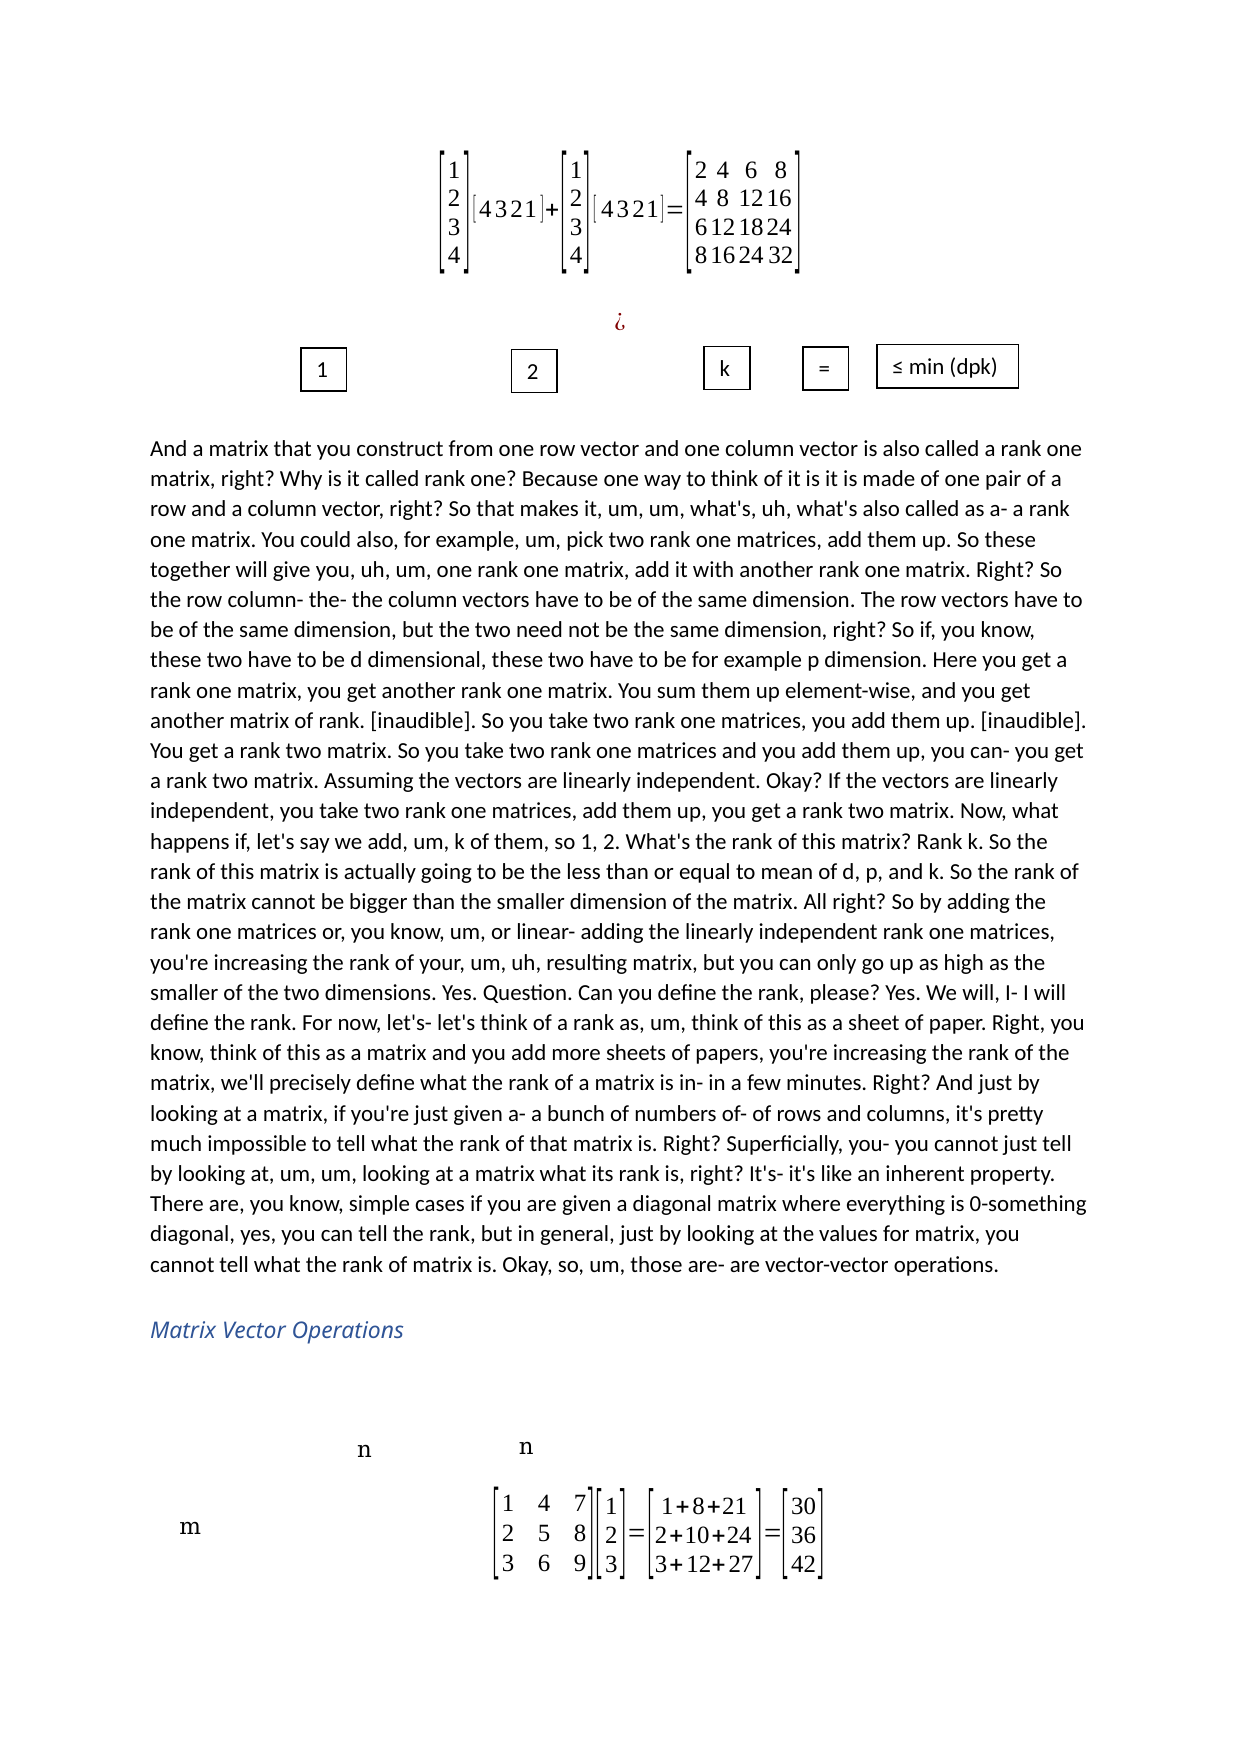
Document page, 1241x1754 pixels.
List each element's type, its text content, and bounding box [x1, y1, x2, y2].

text And a matrix that you construct from one row vector and one column vector is also called a rank one matrix, right? Why is it called rank one? Because one way to think of it is it is made of one pair of a row and a column vector, right? So that makes it, um, um, what's, uh, what's also called as a- a rank one matrix. You could also, for example, um, pick two rank one matrices, add them up. So these together will give you, uh, um, one rank one matrix, add it with another rank one matrix. Right? So the row column- the- the column vectors have to be of the same dimension. The row vectors have to be of the same dimension, but the two need not be the same dimension, right? So if, you know, these two have to be d dimensional, these two have to be for example p dimension. Here you get a rank one matrix, you get another rank one matrix. You sum them up element-wise, and you get another matrix of rank. [inaudible]. So you take two rank one matrices, you add them up. [inaudible]. You get a rank two matrix. So you take two rank one matrices and you add them up, you can- you get a rank two matrix. Assuming the vectors are linearly independent. Okay? If the vectors are linearly independent, you take two rank one matrices, add them up, you get a rank two matrix. Now, what happens if, let's say we add, um, k of them, so 1, 2. What's the rank of this matrix? Rank k. So the rank of this matrix is actually going to be the less than or equal to mean of d, p, and k. So the rank of the matrix cannot be bigger than the smaller dimension of the matrix. All right? So by adding the rank one matrices or, you know, um, or linear- adding the linearly independent rank one matrices, you're increasing the rank of your, um, uh, resulting matrix, but you can only go up as high as the smaller of the two dimensions. Yes. Question. Can you define the rank, please? Yes. We will, I- I will define the rank. For now, let's- let's think of a rank as, um, think of this as a sheet of paper. Right, you know, think of this as a matrix and you add more sheets of papers, you're increasing the rank of the matrix, we'll precisely define what the rank of a matrix is in- in a few minutes. Right? And just by looking at a matrix, if you're just given a- a bunch of numbers of- of rows and columns, it's pretty much impossible to tell what the rank of that matrix is. Right? Superficially, you- you cannot just tell by looking at, um, um, looking at a matrix what its rank is, right? It's- it's like an inherent property. There are, you know, simple cases if you are given a diagonal matrix where everything is 0-something diagonal, yes, you can tell the rank, but in general, just by looking at the values for matrix, you cannot tell what the rank of matrix is. Okay, so, um, those are- are vector-vector operations. [150, 434, 1090, 1278]
subtitle Matrix Vector Operations [150, 1314, 1090, 1346]
